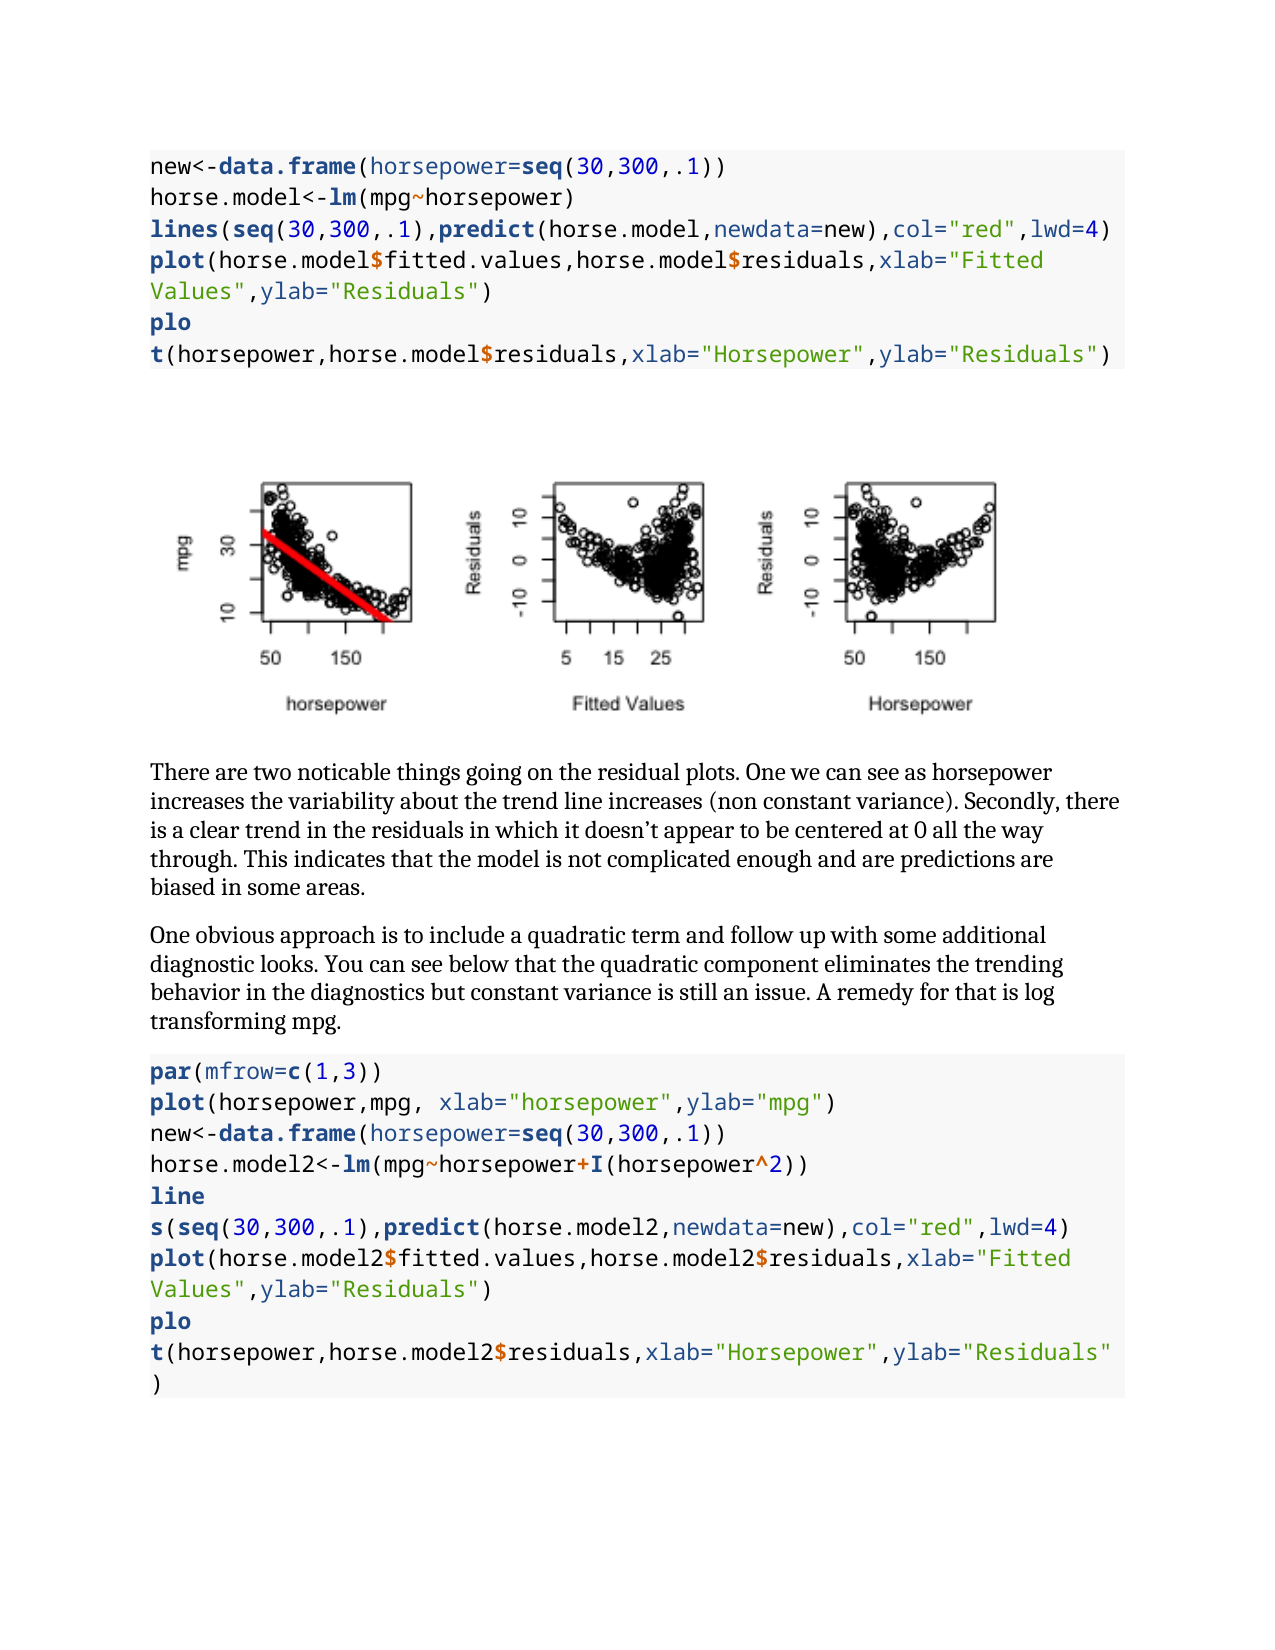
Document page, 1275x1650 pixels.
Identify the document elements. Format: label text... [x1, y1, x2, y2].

picture [168, 389, 1044, 740]
text par(mfrow=c(1,3)) plot(horsepower,mpg, xlab="horsepower",ylab="mpg") new<-data.frame(horsepower=seq(30,300,.1)) horse.model2<-lm(mpg~horsepower+I(horsepower^2)) lines(seq(30,300,.1),predict(horse.model2,newdata=new),col="red",lwd=4) plot(horse.model2$fitted.values,horse.model2$residuals,xlab="Fitted Values",ylab="Residuals") plot(horsepower,horse.model2$residuals,xlab="Horsepower",ylab="Residuals") [150, 1054, 1125, 1398]
text There are two noticable things going on the residual plots. One we can see as horsepower increases the variability about the trend line increases (non constant variance). Secondly, there is a clear trend in the residuals in which it doesn’t appear to be centered at 0 all the way through. This indicates that the model is not complicated enough and are predictions are biased in some areas. [150, 758, 1125, 902]
text One obvious approach is to include a quadratic term and follow up with some additional diagnostic looks. You can see below that the quadratic component eliminates the trending behavior in the diagnostics but constant variance is still an issue. A remedy for that is log transforming mpg. [150, 921, 1125, 1036]
